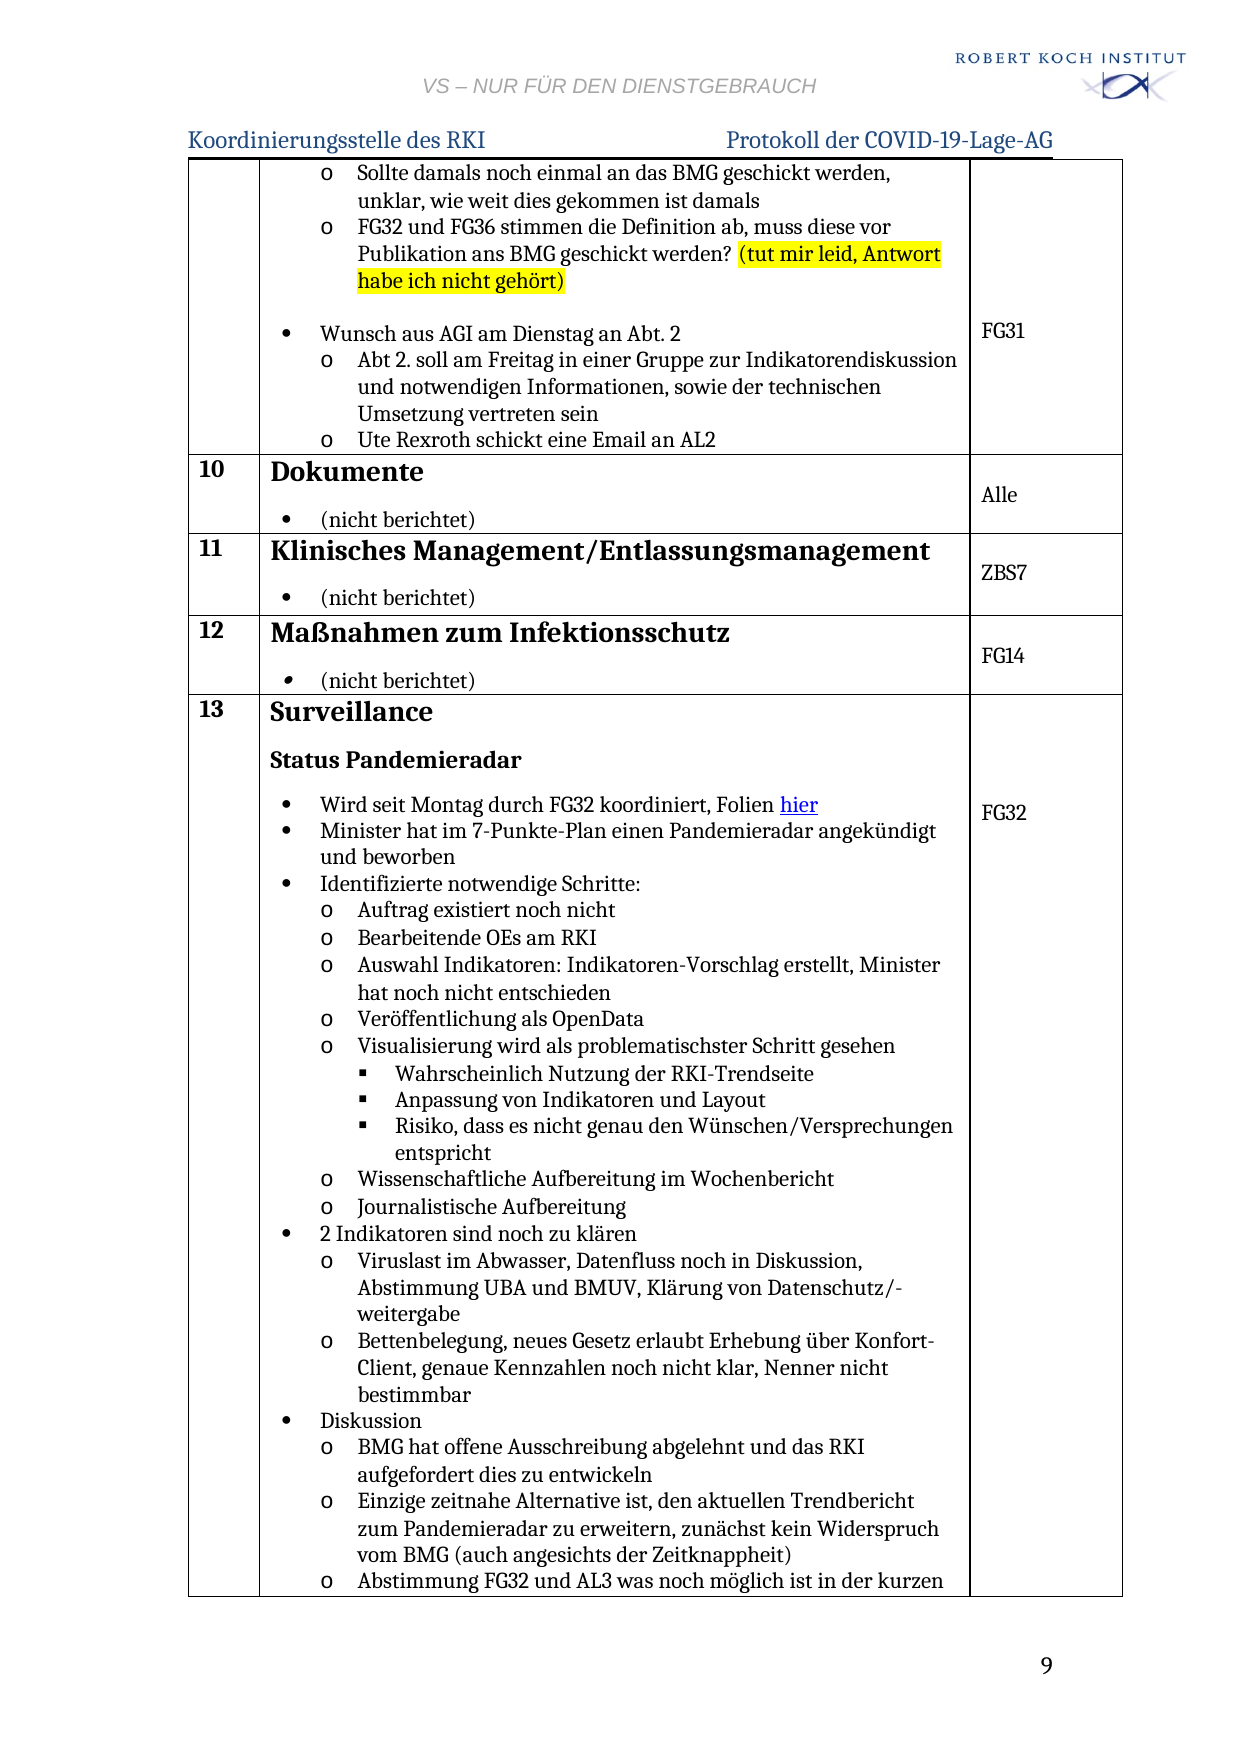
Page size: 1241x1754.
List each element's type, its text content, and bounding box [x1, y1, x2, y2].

table_cell Dokumente (nicht berichtet) [260, 455, 969, 533]
table_cell 11 [189, 534, 259, 615]
table_cell Alle FG36 FG31 [971, 160, 1122, 454]
table_cell 10 [189, 455, 259, 533]
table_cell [260, 160, 969, 454]
table_cell ZBS7 [971, 534, 1122, 615]
picture [947, 28, 1207, 105]
table_cell Maßnahmen zum Infektionsschutz (nicht berichtet) [260, 616, 969, 694]
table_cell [260, 695, 969, 1596]
table_cell Alle [971, 455, 1122, 533]
table_cell 12 [189, 616, 259, 694]
table_cell 9 [189, 160, 259, 454]
table_cell FG14 [971, 616, 1122, 694]
table_cell FG32 [971, 695, 1122, 1596]
table_cell Klinisches Management/Entlassungsmanagement (nicht berichtet) [260, 534, 969, 615]
table_cell 13 [189, 695, 259, 1596]
